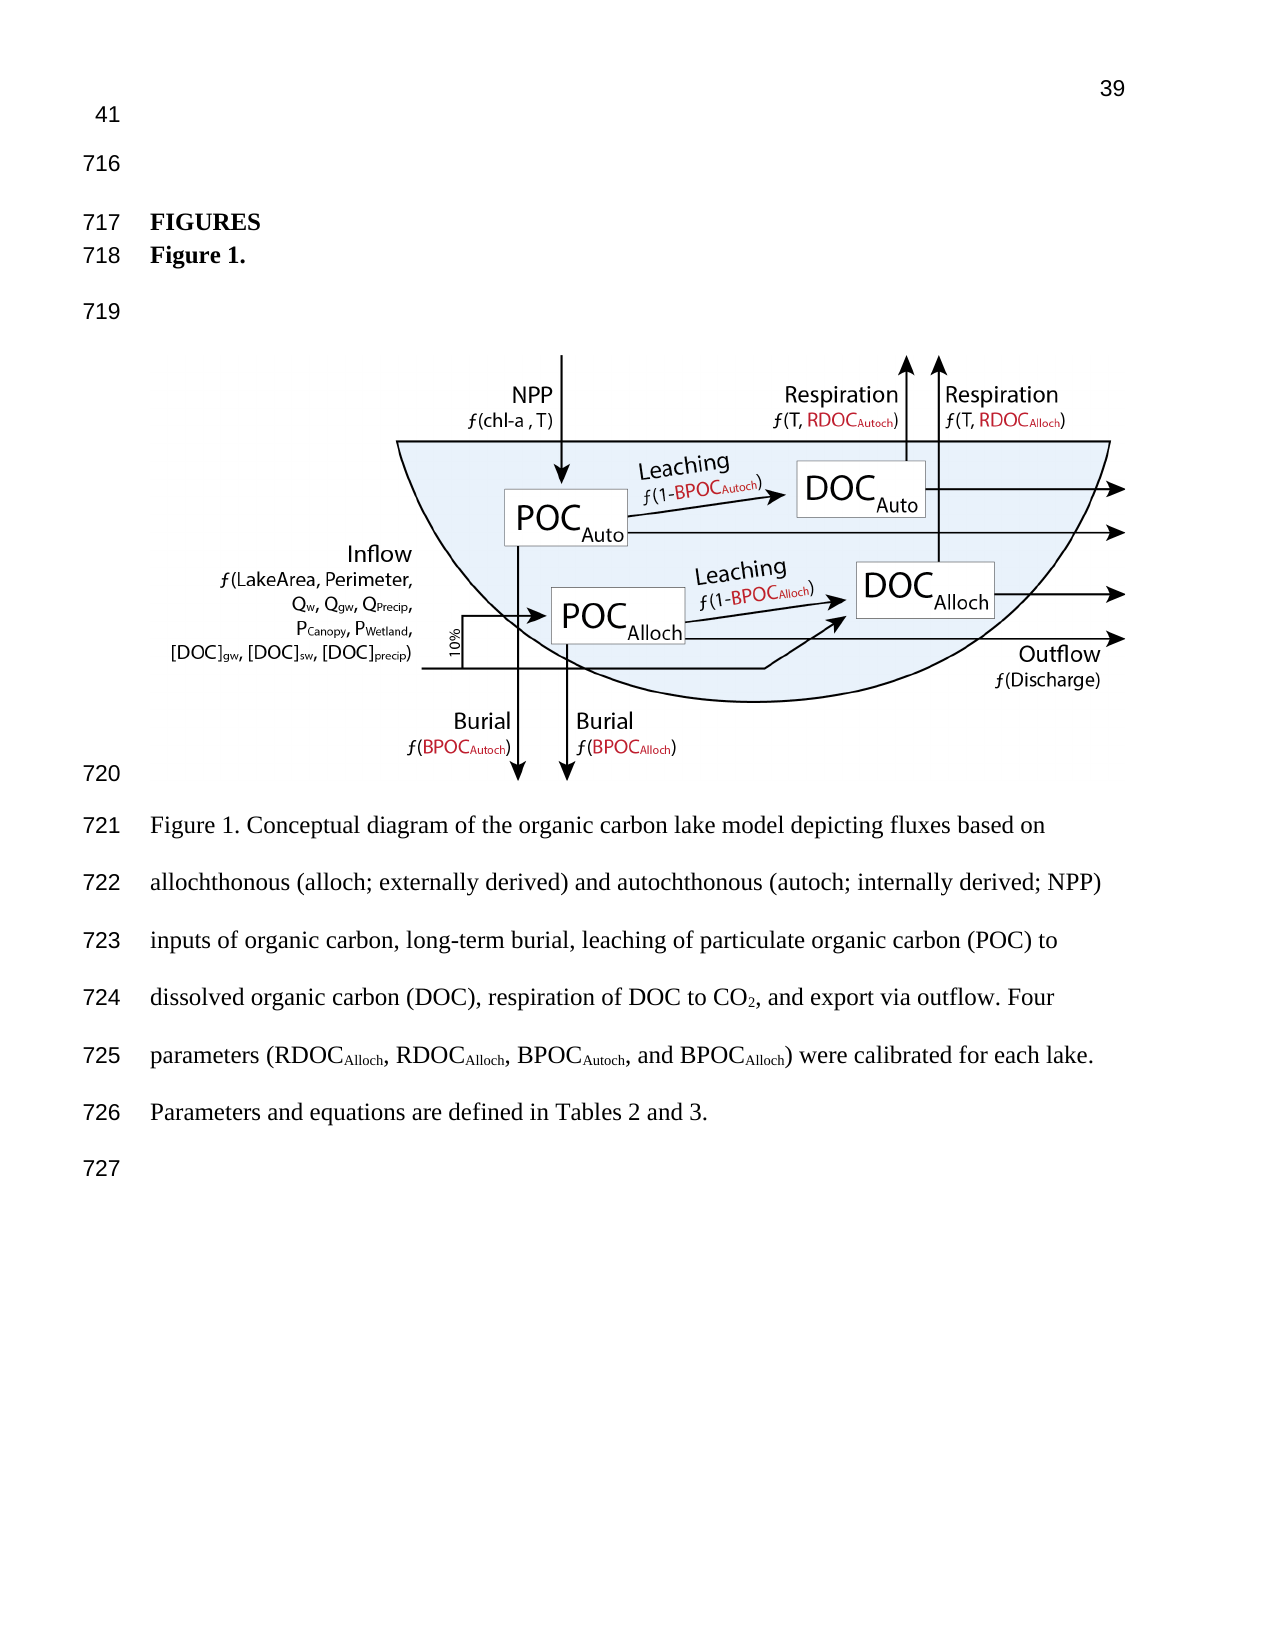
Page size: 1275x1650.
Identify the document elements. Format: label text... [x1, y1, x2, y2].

text FIGURES [150, 207, 1125, 236]
text Figure 1. [150, 241, 1125, 269]
picture [150, 355, 1125, 781]
text Figure 1. Conceptual diagram of the organic carbon lake model depicting fluxes based on allochthonous (alloch; externally derived) and autochthonous (autoch; internally derived; NPP) inputs of organic carbon, long-term burial, leaching of particulate organic carbon (POC) to dissolved organic carbon (DOC), respiration of DOC to CO2, and export via outflow. Four parameters (RDOCAlloch, RDOCAlloch, BPOCAutoch, and BPOCAlloch) were calibrated for each lake. Parameters and equations are defined in Tables 2 and 3. [150, 810, 1125, 1126]
